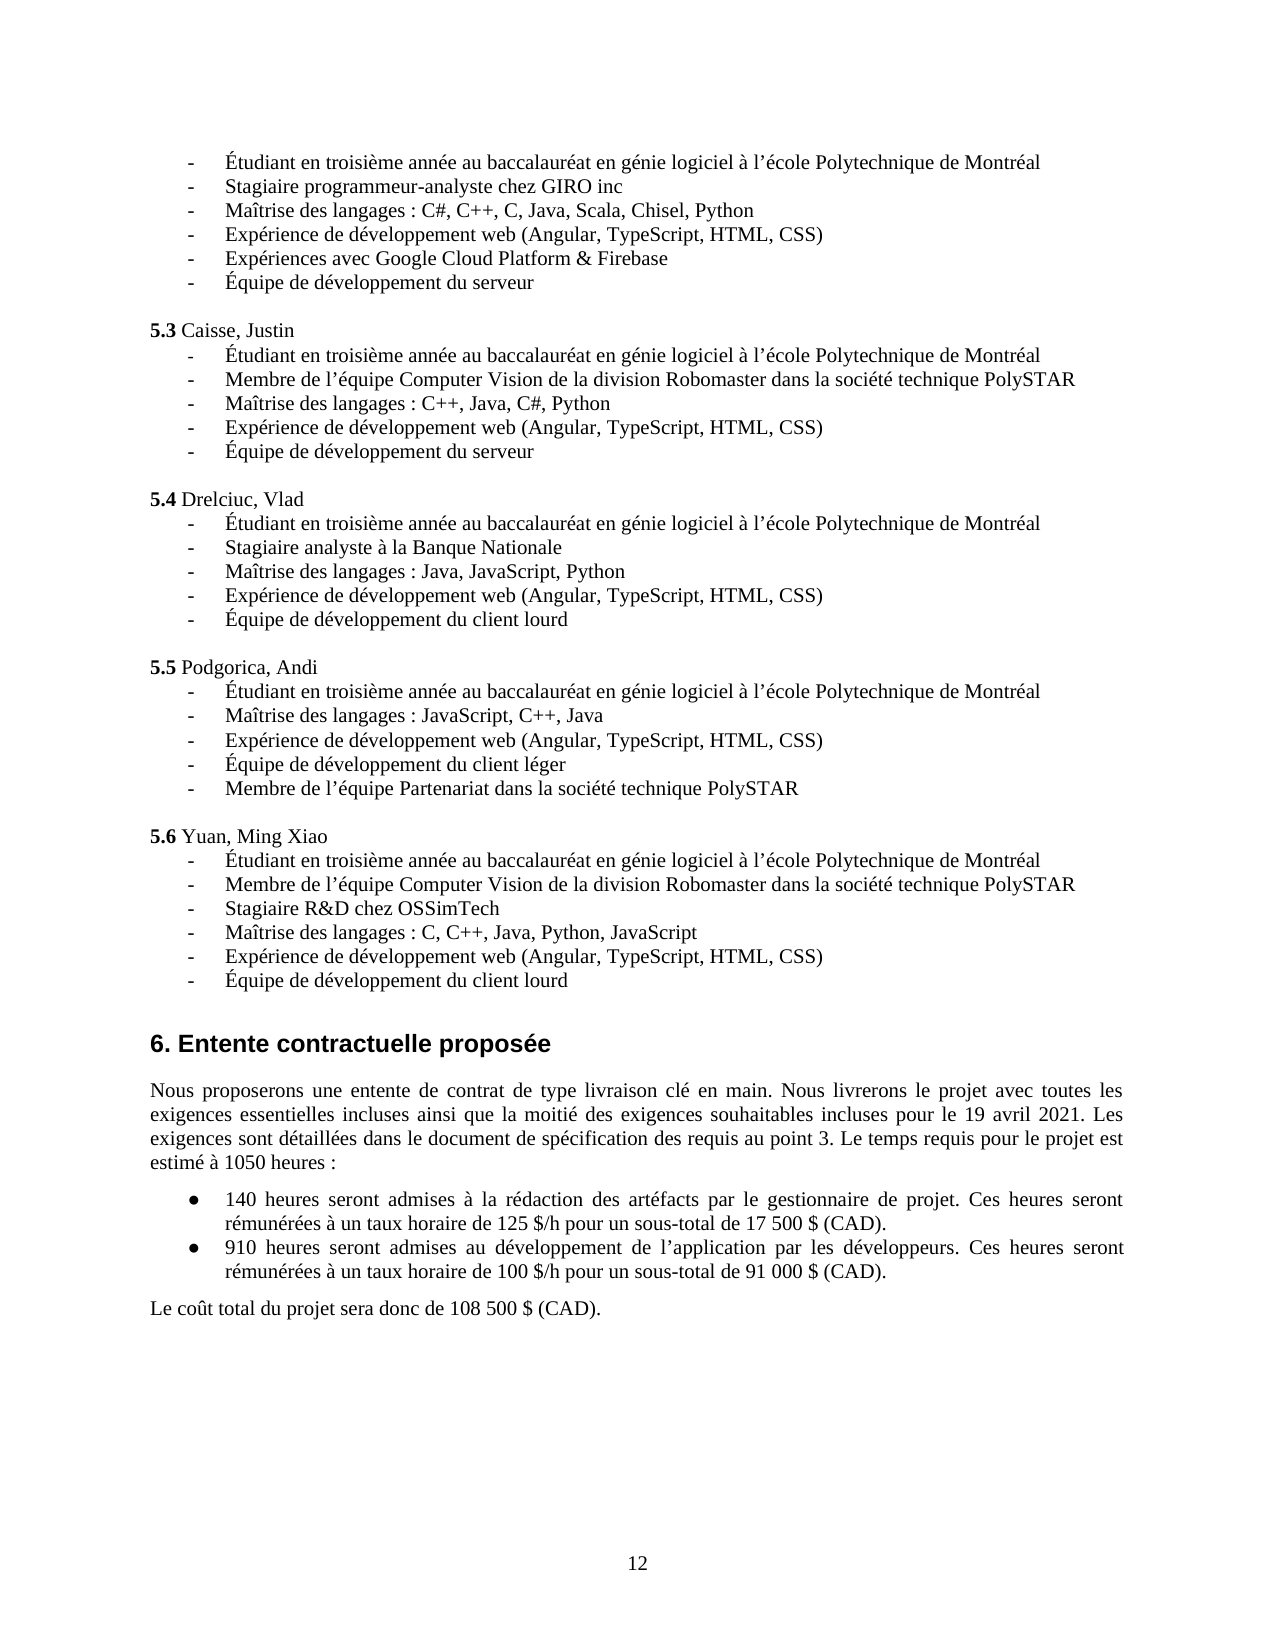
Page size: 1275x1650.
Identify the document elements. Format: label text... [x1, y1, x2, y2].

list Équipe de développement du client léger [187, 752, 1125, 776]
list Stagiaire R&D chez OSSimTech [187, 896, 1125, 920]
list Étudiant en troisième année au baccalauréat en génie logiciel à l’école Polytechnique de Montréal [187, 848, 1125, 872]
list Étudiant en troisième année au baccalauréat en génie logiciel à l’école Polytechnique de Montréal [187, 342, 1125, 367]
text 5.4 Drelciuc, Vlad [150, 487, 1125, 511]
list Maîtrise des langages : C#, C++, C, Java, Scala, Chisel, Python [187, 198, 1125, 222]
list 140 heures seront admises à la rédaction des artéfacts par le gestionnaire de projet. Ces heures seront rémunérées à un taux horaire de 125 $/h pour un sous-total de 17 500 $ (CAD). [187, 1187, 1125, 1235]
text Le coût total du projet sera donc de 108 500 $ (CAD). [150, 1296, 1125, 1320]
list Expérience de développement web (Angular, TypeScript, HTML, CSS) [187, 944, 1125, 968]
list 910 heures seront admises au développement de l’application par les développeurs. Ces heures seront rémunérées à un taux horaire de 100 $/h pour un sous-total de 91 000 $ (CAD). [187, 1235, 1125, 1283]
list Expérience de développement web (Angular, TypeScript, HTML, CSS) [187, 727, 1125, 752]
text 5.6 Yuan, Ming Xiao [150, 824, 1125, 848]
list Membre de l’équipe Computer Vision de la division Robomaster dans la société technique PolySTAR [187, 872, 1125, 896]
list Stagiaire programmeur-analyste chez GIRO inc [187, 174, 1125, 198]
list Équipe de développement du client lourd [187, 607, 1125, 631]
list Équipe de développement du serveur [187, 270, 1125, 294]
list Étudiant en troisième année au baccalauréat en génie logiciel à l’école Polytechnique de Montréal [187, 679, 1125, 703]
list Étudiant en troisième année au baccalauréat en génie logiciel à l’école Polytechnique de Montréal [187, 150, 1125, 174]
list Équipe de développement du client lourd [187, 968, 1125, 992]
text Nous proposerons une entente de contrat de type livraison clé en main. Nous livrerons le projet avec toutes les exigences essentielles incluses ainsi que la moitié des exigences souhaitables incluses pour le 19 avril 2021. Les exigences sont détaillées dans le document de spécification des requis au point 3. Le temps requis pour le projet est estimé à 1050 heures : [150, 1078, 1125, 1174]
list Stagiaire analyste à la Banque Nationale [187, 535, 1125, 559]
list Étudiant en troisième année au baccalauréat en génie logiciel à l’école Polytechnique de Montréal [187, 511, 1125, 535]
list Expérience de développement web (Angular, TypeScript, HTML, CSS) [187, 583, 1125, 607]
text 5.3 Caisse, Justin [150, 318, 1125, 342]
list Maîtrise des langages : JavaScript, C++, Java [187, 703, 1125, 727]
list Membre de l’équipe Computer Vision de la division Robomaster dans la société technique PolySTAR [187, 367, 1125, 391]
list Expérience de développement web (Angular, TypeScript, HTML, CSS) [187, 415, 1125, 439]
subtitle 6. Entente contractuelle proposée [150, 1029, 1125, 1057]
text 5.5 Podgorica, Andi [150, 655, 1125, 679]
list Expérience de développement web (Angular, TypeScript, HTML, CSS) [187, 222, 1125, 246]
list Expériences avec Google Cloud Platform & Firebase [187, 246, 1125, 270]
list Maîtrise des langages : C, C++, Java, Python, JavaScript [187, 920, 1125, 944]
list Équipe de développement du serveur [187, 439, 1125, 463]
list Membre de l’équipe Partenariat dans la société technique PolySTAR [187, 776, 1125, 800]
list Maîtrise des langages : C++, Java, C#, Python [187, 391, 1125, 415]
list Maîtrise des langages : Java, JavaScript, Python [187, 559, 1125, 583]
